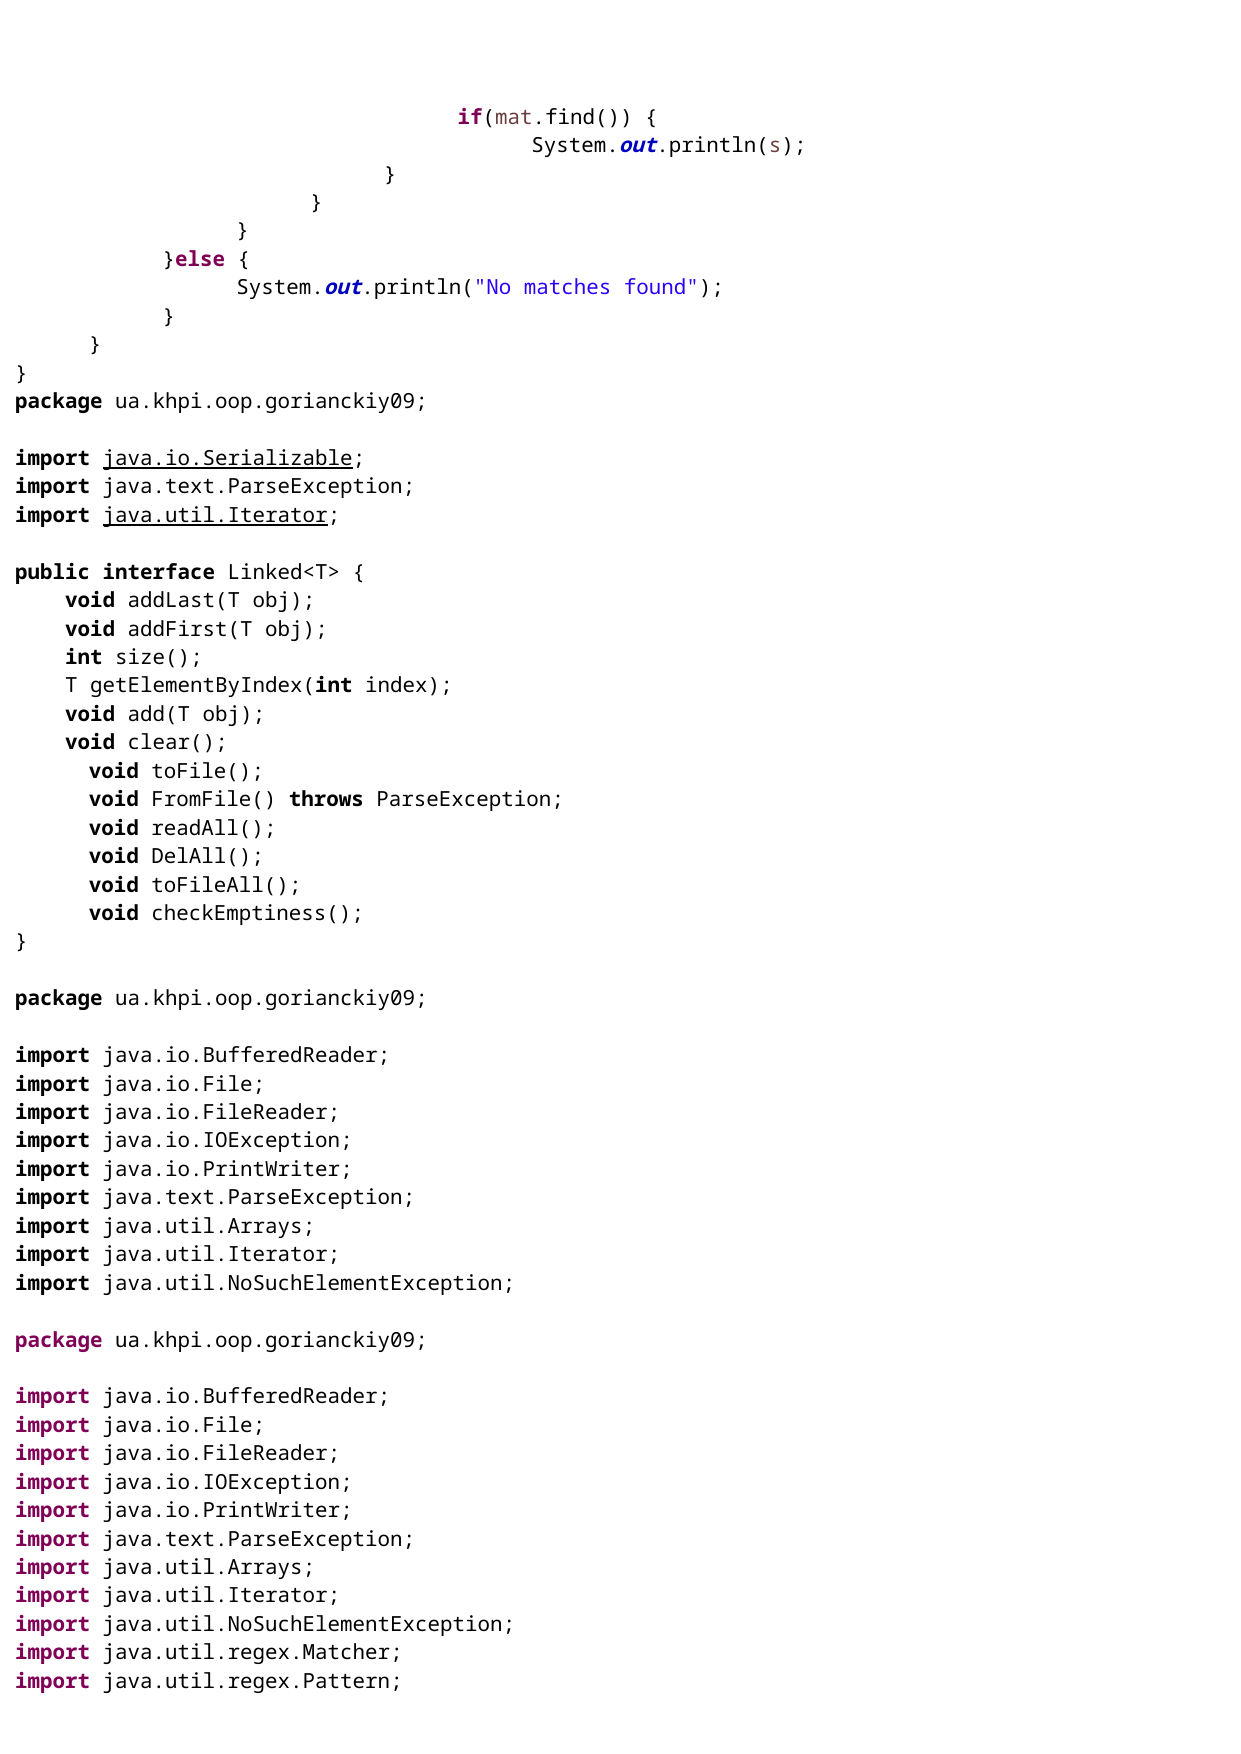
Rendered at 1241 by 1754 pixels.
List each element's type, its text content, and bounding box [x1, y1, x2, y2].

text public interface Linked<T> { [15, 557, 1231, 585]
text import java.io.PrintWriter; [15, 1495, 1231, 1524]
text void clear(); [15, 727, 1231, 756]
text void add(T obj); [15, 699, 1231, 727]
text T getElementByIndex(int index); [15, 671, 1231, 699]
text } [15, 216, 1231, 244]
text if(mat.find()) { [15, 102, 1231, 130]
text import java.io.IOException; [15, 1126, 1231, 1154]
text } [15, 301, 1231, 329]
text System.out.println("No matches found"); [15, 272, 1231, 301]
text import java.io.File; [15, 1069, 1231, 1097]
text } [15, 358, 1231, 386]
text package ua.khpi.oop.gorianckiy09; [15, 1325, 1231, 1353]
text import java.util.regex.Matcher; [15, 1637, 1231, 1666]
text import java.util.Iterator; [15, 1581, 1231, 1609]
text void readAll(); [15, 813, 1231, 841]
text import java.io.FileReader; [15, 1438, 1231, 1467]
text void DelAll(); [15, 841, 1231, 870]
text int size(); [15, 642, 1231, 671]
text import java.io.IOException; [15, 1467, 1231, 1495]
text import java.io.FileReader; [15, 1097, 1231, 1126]
text import java.util.regex.Pattern; [15, 1666, 1231, 1694]
text package ua.khpi.oop.gorianckiy09; [15, 386, 1231, 415]
text void addFirst(T obj); [15, 614, 1231, 642]
text import java.io.File; [15, 1410, 1231, 1438]
text void FromFile() throws ParseException; [15, 784, 1231, 813]
text } [15, 187, 1231, 216]
text System.out.println(s); [15, 130, 1231, 159]
text import java.util.NoSuchElementException; [15, 1268, 1231, 1296]
text import java.io.Serializable; [15, 443, 1231, 472]
text void addLast(T obj); [15, 585, 1231, 614]
text import java.util.Arrays; [15, 1211, 1231, 1239]
text import java.util.Iterator; [15, 500, 1231, 528]
text } [15, 927, 1231, 955]
text import java.text.ParseException; [15, 1524, 1231, 1552]
text package ua.khpi.oop.gorianckiy09; [15, 983, 1231, 1012]
text import java.text.ParseException; [15, 472, 1231, 500]
text void checkEmptiness(); [15, 898, 1231, 927]
text import java.io.BufferedReader; [15, 1382, 1231, 1410]
text import java.text.ParseException; [15, 1182, 1231, 1211]
text }else { [15, 244, 1231, 272]
text void toFileAll(); [15, 870, 1231, 898]
text import java.io.BufferedReader; [15, 1040, 1231, 1069]
text import java.util.Arrays; [15, 1552, 1231, 1581]
text import java.util.NoSuchElementException; [15, 1609, 1231, 1637]
text } [15, 159, 1231, 187]
text void toFile(); [15, 756, 1231, 784]
text import java.util.Iterator; [15, 1239, 1231, 1268]
text } [15, 329, 1231, 358]
text import java.io.PrintWriter; [15, 1154, 1231, 1182]
